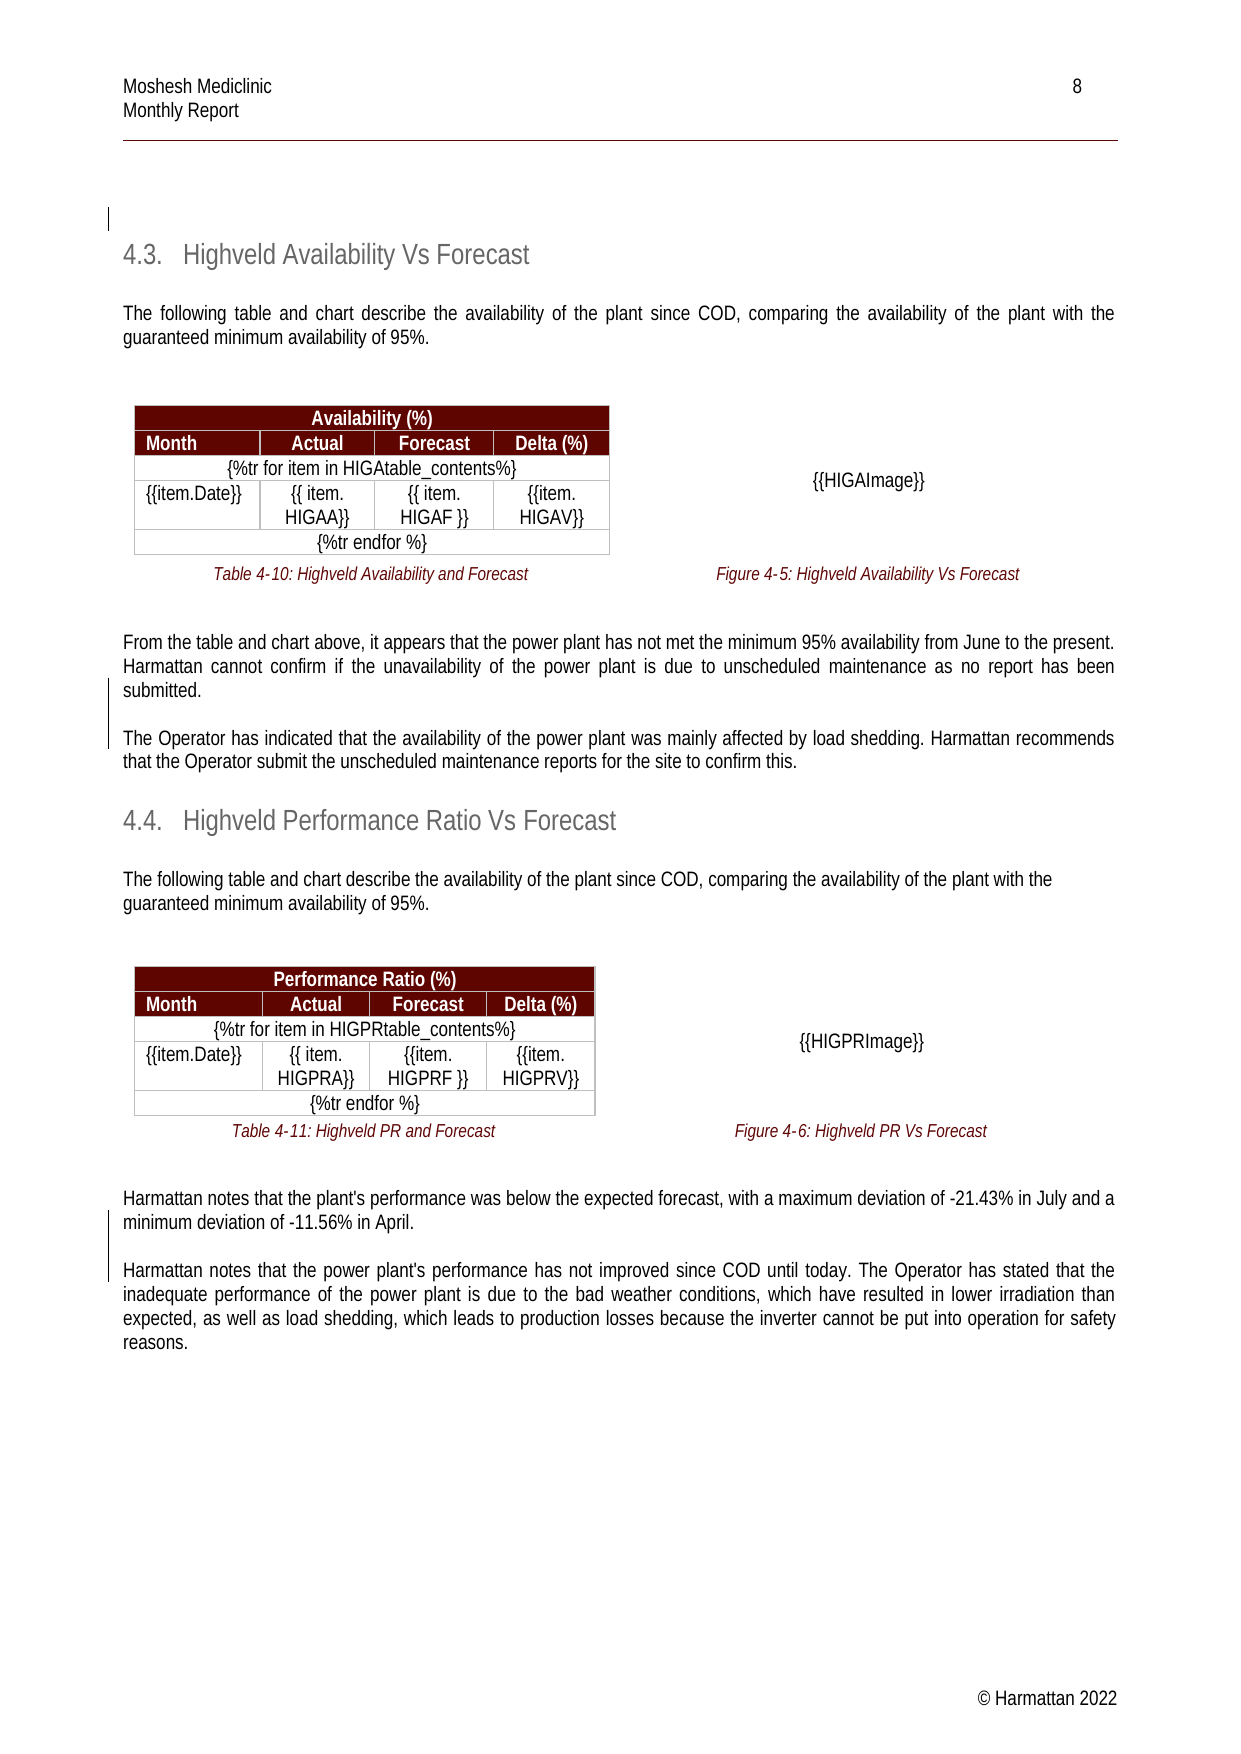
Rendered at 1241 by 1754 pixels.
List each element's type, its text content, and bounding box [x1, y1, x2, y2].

subtitle Highveld Availability Vs Forecast [123, 237, 1117, 270]
table_header [123, 963, 606, 1119]
text Harmattan notes that the plant's performance was below the expected forecast, with a maximum deviation of -21.43% in July and a minimum deviation of -11.56% in April. [123, 1186, 1117, 1234]
text The following table and chart describe the availability of the plant since COD, comparing the availability of the plant with the guaranteed minimum availability of 95%. [123, 301, 1117, 348]
table_header {{HIGAImage}} [620, 396, 1117, 563]
table_header {{HIGPRImage}} [606, 963, 1117, 1119]
text The following table and chart describe the availability of the plant since COD, comparing the availability of the plant with the guaranteed minimum availability of 95%. [123, 867, 1117, 915]
text From the table and chart above, it appears that the power plant has not met the minimum 95% availability from June to the present. Harmattan cannot confirm if the unavailability of the power plant is due to unscheduled maintenance as no report has been submitted. [123, 629, 1117, 701]
text The Operator has indicated that the availability of the power plant was mainly affected by load shedding. Harmattan recommends that the Operator submit the unscheduled maintenance reports for the site to confirm this. [123, 725, 1117, 773]
table_header [123, 396, 620, 563]
subtitle Highveld Performance Ratio Vs Forecast [123, 803, 1117, 837]
text Harmattan notes that the power plant's performance has not improved since COD until today. The Operator has stated that the inadequate performance of the power plant is due to the bad weather conditions, which have resulted in lower irradiation than expected, as well as load shedding, which leads to production losses because the inverter cannot be put into operation for safety reasons. [123, 1258, 1117, 1354]
